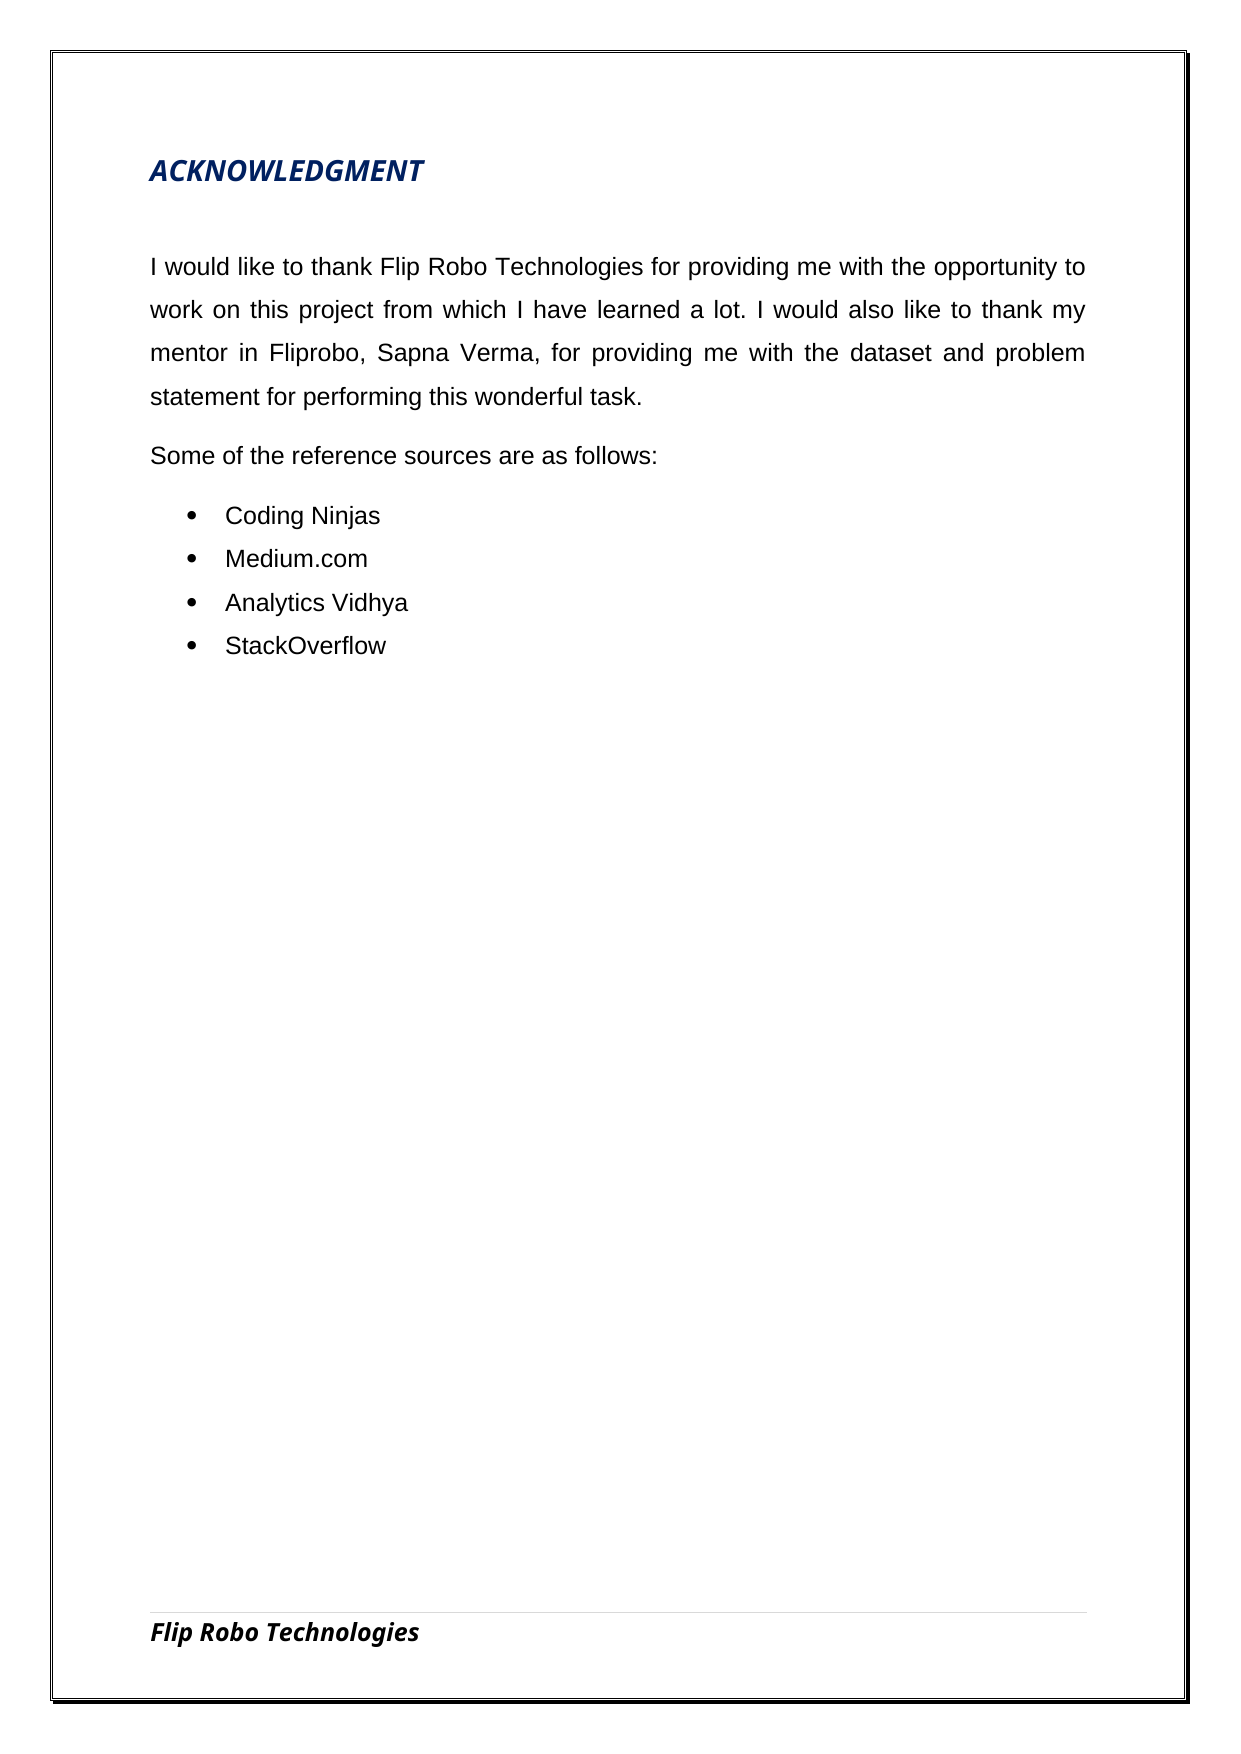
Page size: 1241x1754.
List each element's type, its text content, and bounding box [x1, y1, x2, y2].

list StackOverflow [187, 631, 1087, 660]
list Analytics Vidhya [187, 588, 1087, 616]
subtitle ACKNOWLEDGMENT [150, 150, 1087, 190]
text I would like to thank Flip Robo Technologies for providing me with the opportunity to work on this project from which I have learned a lot. I would also like to thank my mentor in Fliprobo, Sapna Verma, for providing me with the dataset and problem statement for performing this wonderful task. [150, 252, 1087, 410]
list Medium.com [187, 544, 1087, 573]
text Some of the reference sources are as follows: [150, 441, 1087, 470]
list Coding Ninjas [187, 501, 1087, 530]
